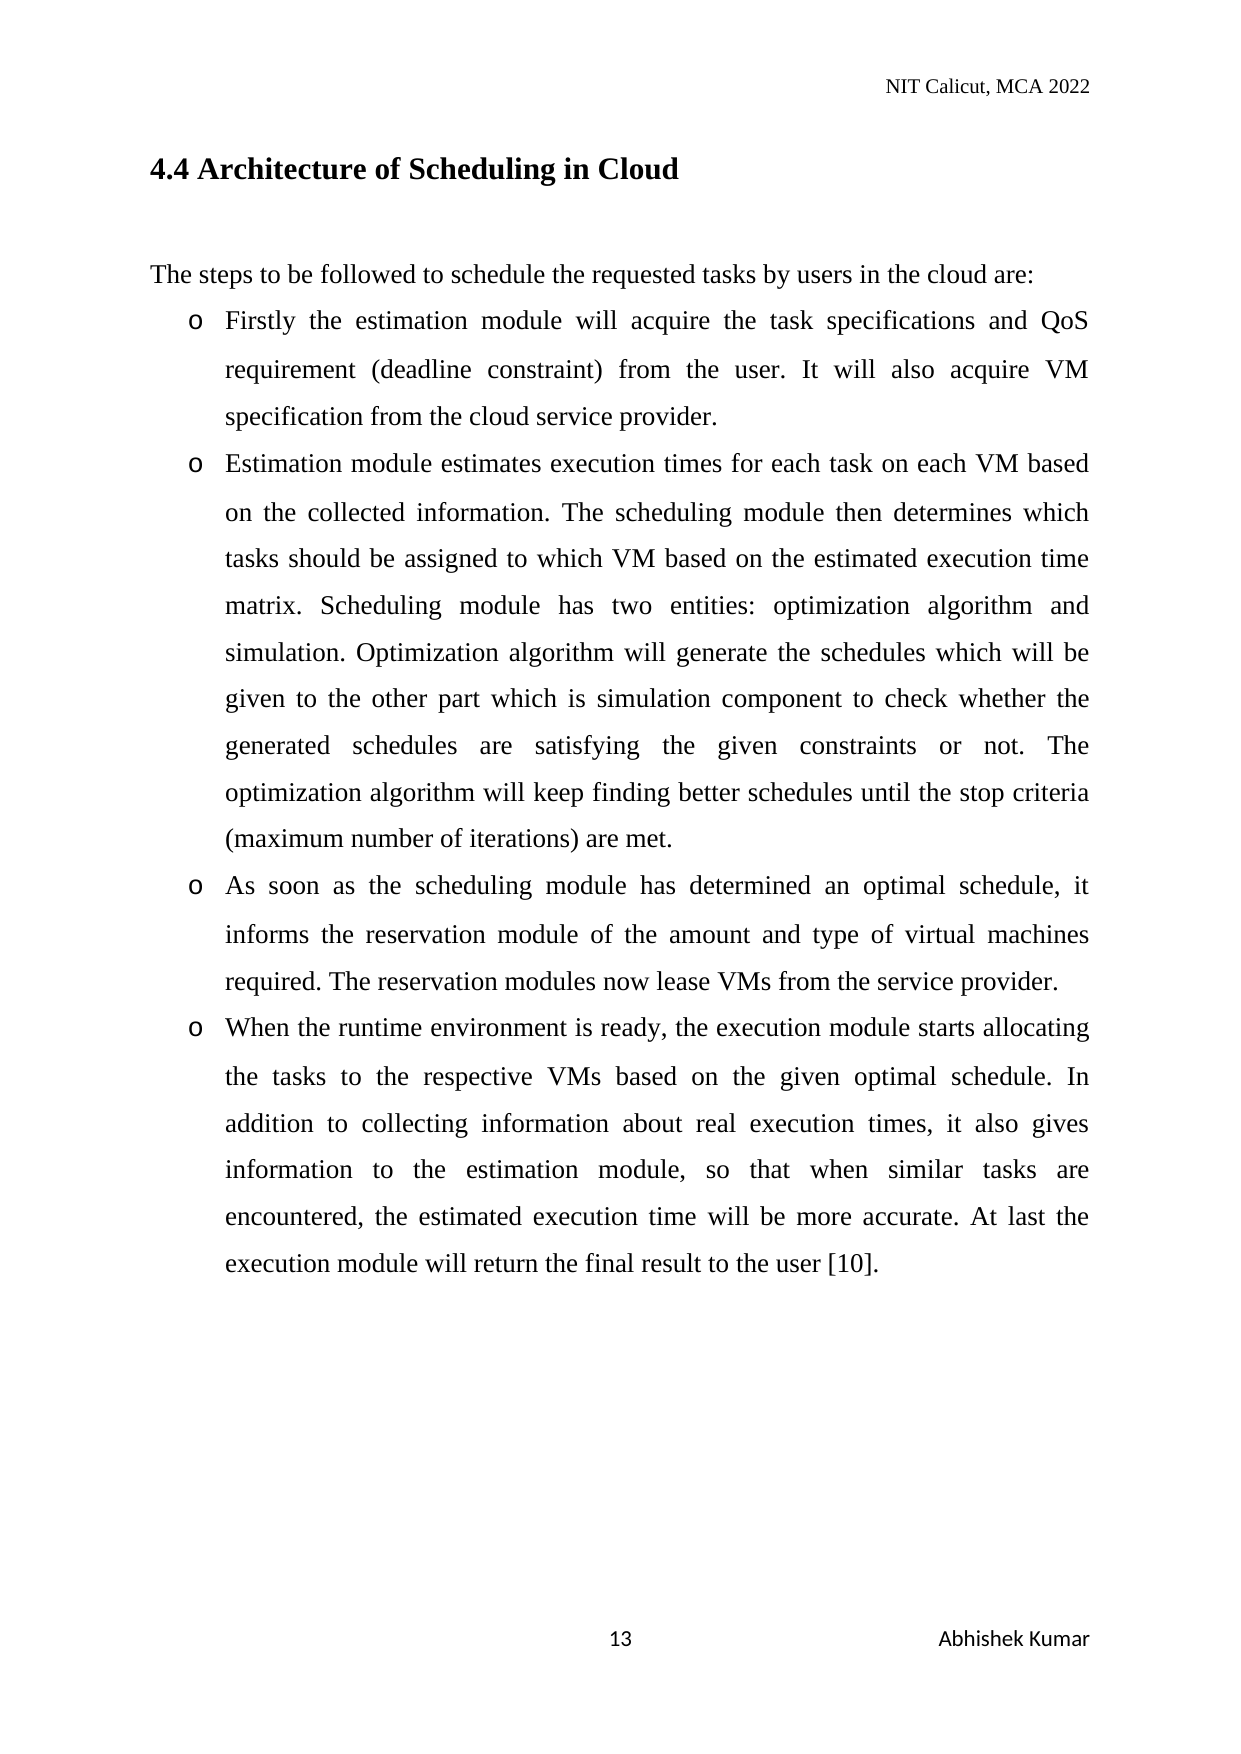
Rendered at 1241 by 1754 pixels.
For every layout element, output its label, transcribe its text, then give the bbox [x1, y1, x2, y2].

list Firstly the estimation module will acquire the task specifications and QoS requirement (deadline constraint) from the user. It will also acquire VM specification from the cloud service provider. [187, 304, 1090, 431]
list As soon as the scheduling module has determined an optimal schedule, it informs the reservation module of the amount and type of virtual machines required. The reservation modules now lease VMs from the service provider. [187, 869, 1090, 996]
list Estimation module estimates execution times for each task on each VM based on the collected information. The scheduling module then determines which tasks should be assigned to which VM based on the estimated execution time matrix. Scheduling module has two entities: optimization algorithm and simulation. Optimization algorithm will generate the schedules which will be given to the other part which is simulation component to check whether the generated schedules are satisfying the given constraints or not. The optimization algorithm will keep finding better schedules until the stop criteria (maximum number of iterations) are met. [187, 447, 1090, 853]
list When the runtime environment is ready, the execution module starts allocating the tasks to the respective VMs based on the given optimal schedule. In addition to collecting information about real execution times, it also gives information to the estimation module, so that when similar tasks are encountered, the estimated execution time will be more accurate. At last the execution module will return the final result to the user [10]. [187, 1011, 1090, 1278]
text The steps to be followed to schedule the requested tasks by users in the cloud are: [150, 258, 1090, 289]
text 4.4 Architecture of Scheduling in Cloud [150, 150, 1090, 186]
